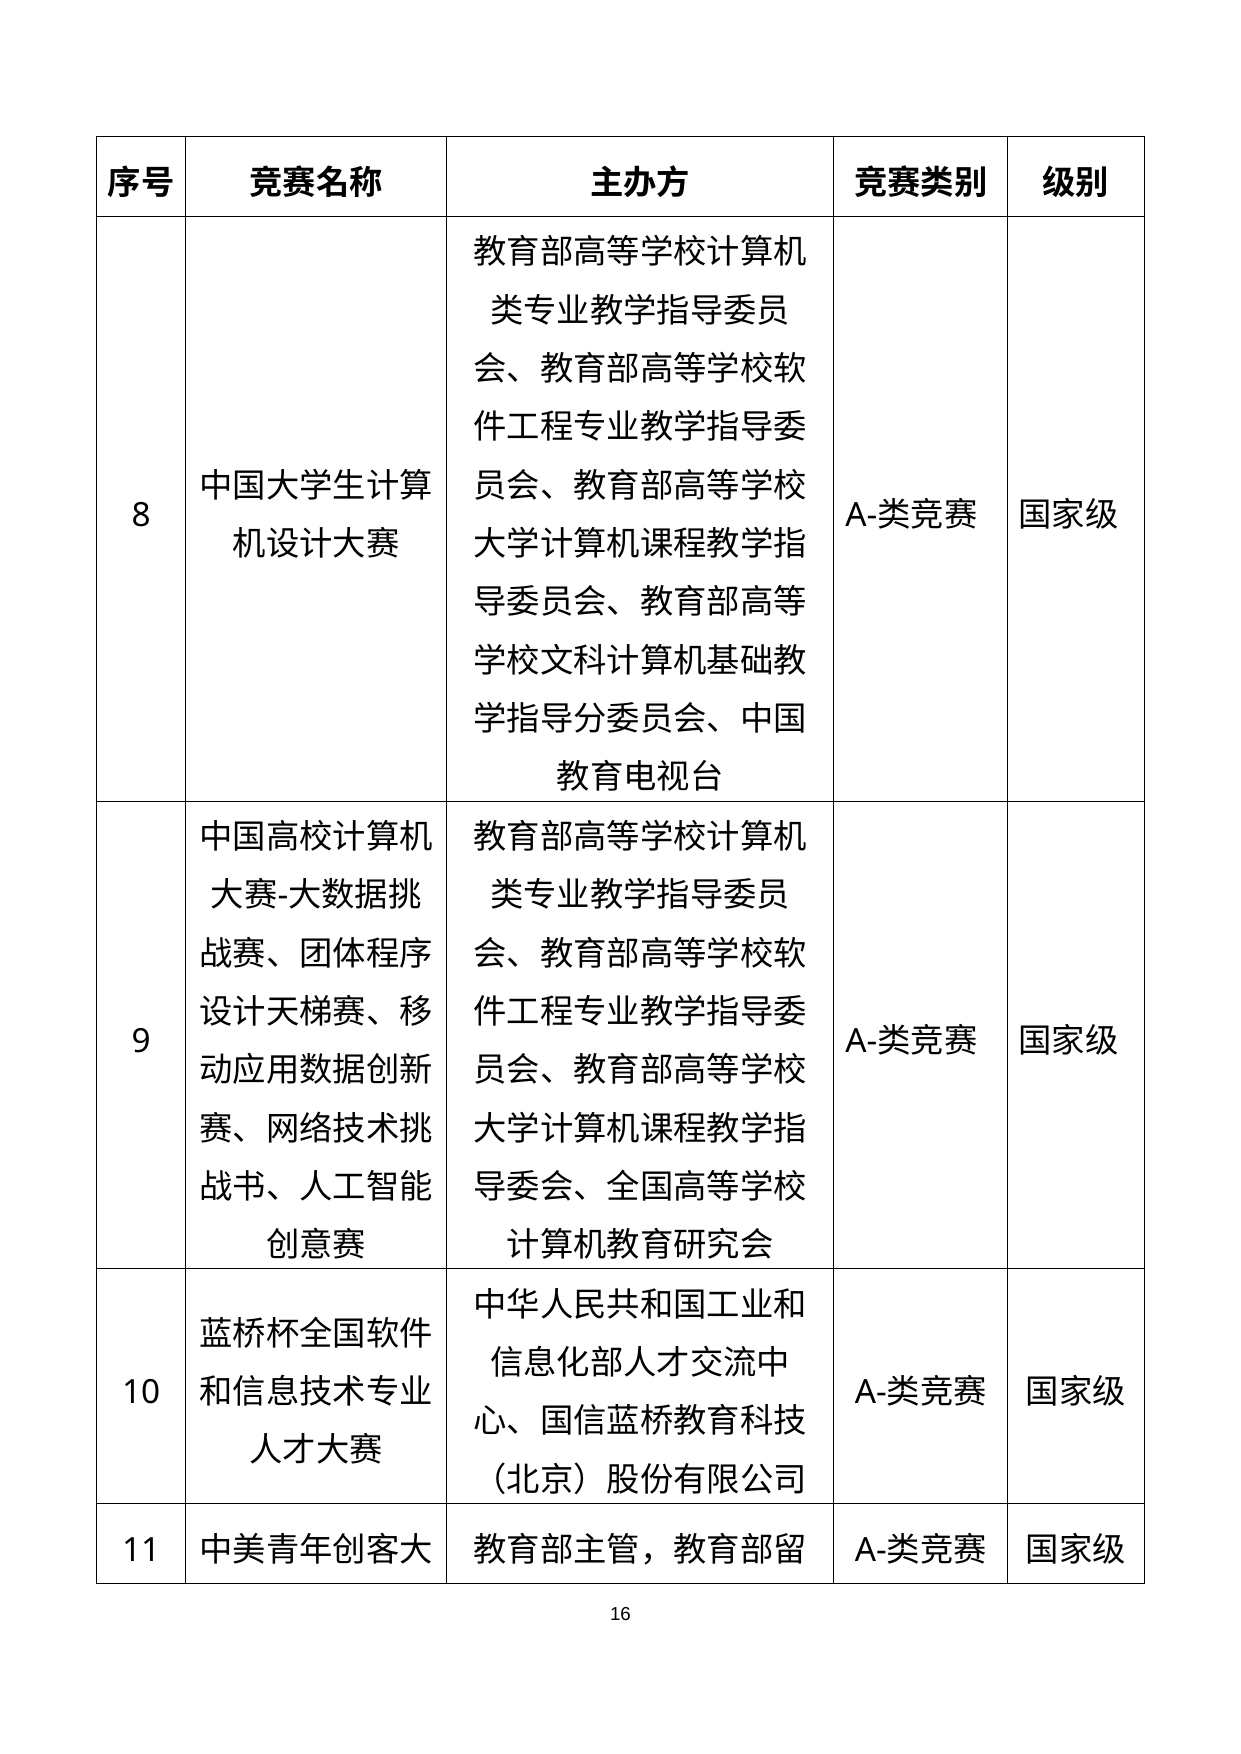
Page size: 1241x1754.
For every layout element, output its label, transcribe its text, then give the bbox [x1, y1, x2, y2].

table_cell 中美青年创客大赛 [186, 1504, 446, 1583]
table_cell 中华人民共和国工业和信息化部人才交流中心、国信蓝桥教育科技（北京）股份有限公司 [447, 1269, 833, 1503]
table_cell 教育部高等学校计算机类专业教学指导委员会、教育部高等学校软件工程专业教学指导委员会、教育部高等学校大学计算机课程教学指导委会、全国高等学校计算机教育研究会 [447, 802, 833, 1268]
table_cell 11 [97, 1504, 185, 1583]
table_header 级别 [1008, 137, 1144, 216]
table_cell 8 [97, 217, 185, 801]
table_header 序号 [97, 137, 185, 216]
table_cell A-类竞赛 [834, 217, 1007, 801]
table_cell A-类竞赛 [834, 1269, 1007, 1503]
table_cell 10 [97, 1269, 185, 1503]
table_cell 国家级 [1008, 1269, 1144, 1503]
table_cell 教育部主管，教育部留学服务中心、清华大学、英特尔公司承办 [447, 1504, 833, 1583]
table_cell 国家级 [1008, 217, 1144, 801]
table_cell 蓝桥杯全国软件和信息技术专业人才大赛 [186, 1269, 446, 1503]
table_cell 教育部高等学校计算机类专业教学指导委员会、教育部高等学校软件工程专业教学指导委员会、教育部高等学校大学计算机课程教学指导委员会、教育部高等学校文科计算机基础教学指导分委员会、中国教育电视台 [447, 217, 833, 801]
table_header 竞赛名称 [186, 137, 446, 216]
table_cell 国家级 [1008, 802, 1144, 1268]
table_header 竞赛类别 [834, 137, 1007, 216]
table_cell A-类竞赛 [834, 1504, 1007, 1583]
table_cell 国家级 [1008, 1504, 1144, 1583]
table_header 主办方 [447, 137, 833, 216]
table_cell 中国高校计算机大赛-大数据挑战赛、团体程序设计天梯赛、移动应用数据创新赛、网络技术挑战书、人工智能创意赛 [186, 802, 446, 1268]
table_cell 9 [97, 802, 185, 1268]
table_cell 中国大学生计算机设计大赛 [186, 217, 446, 801]
table_cell A-类竞赛 [834, 802, 1007, 1268]
